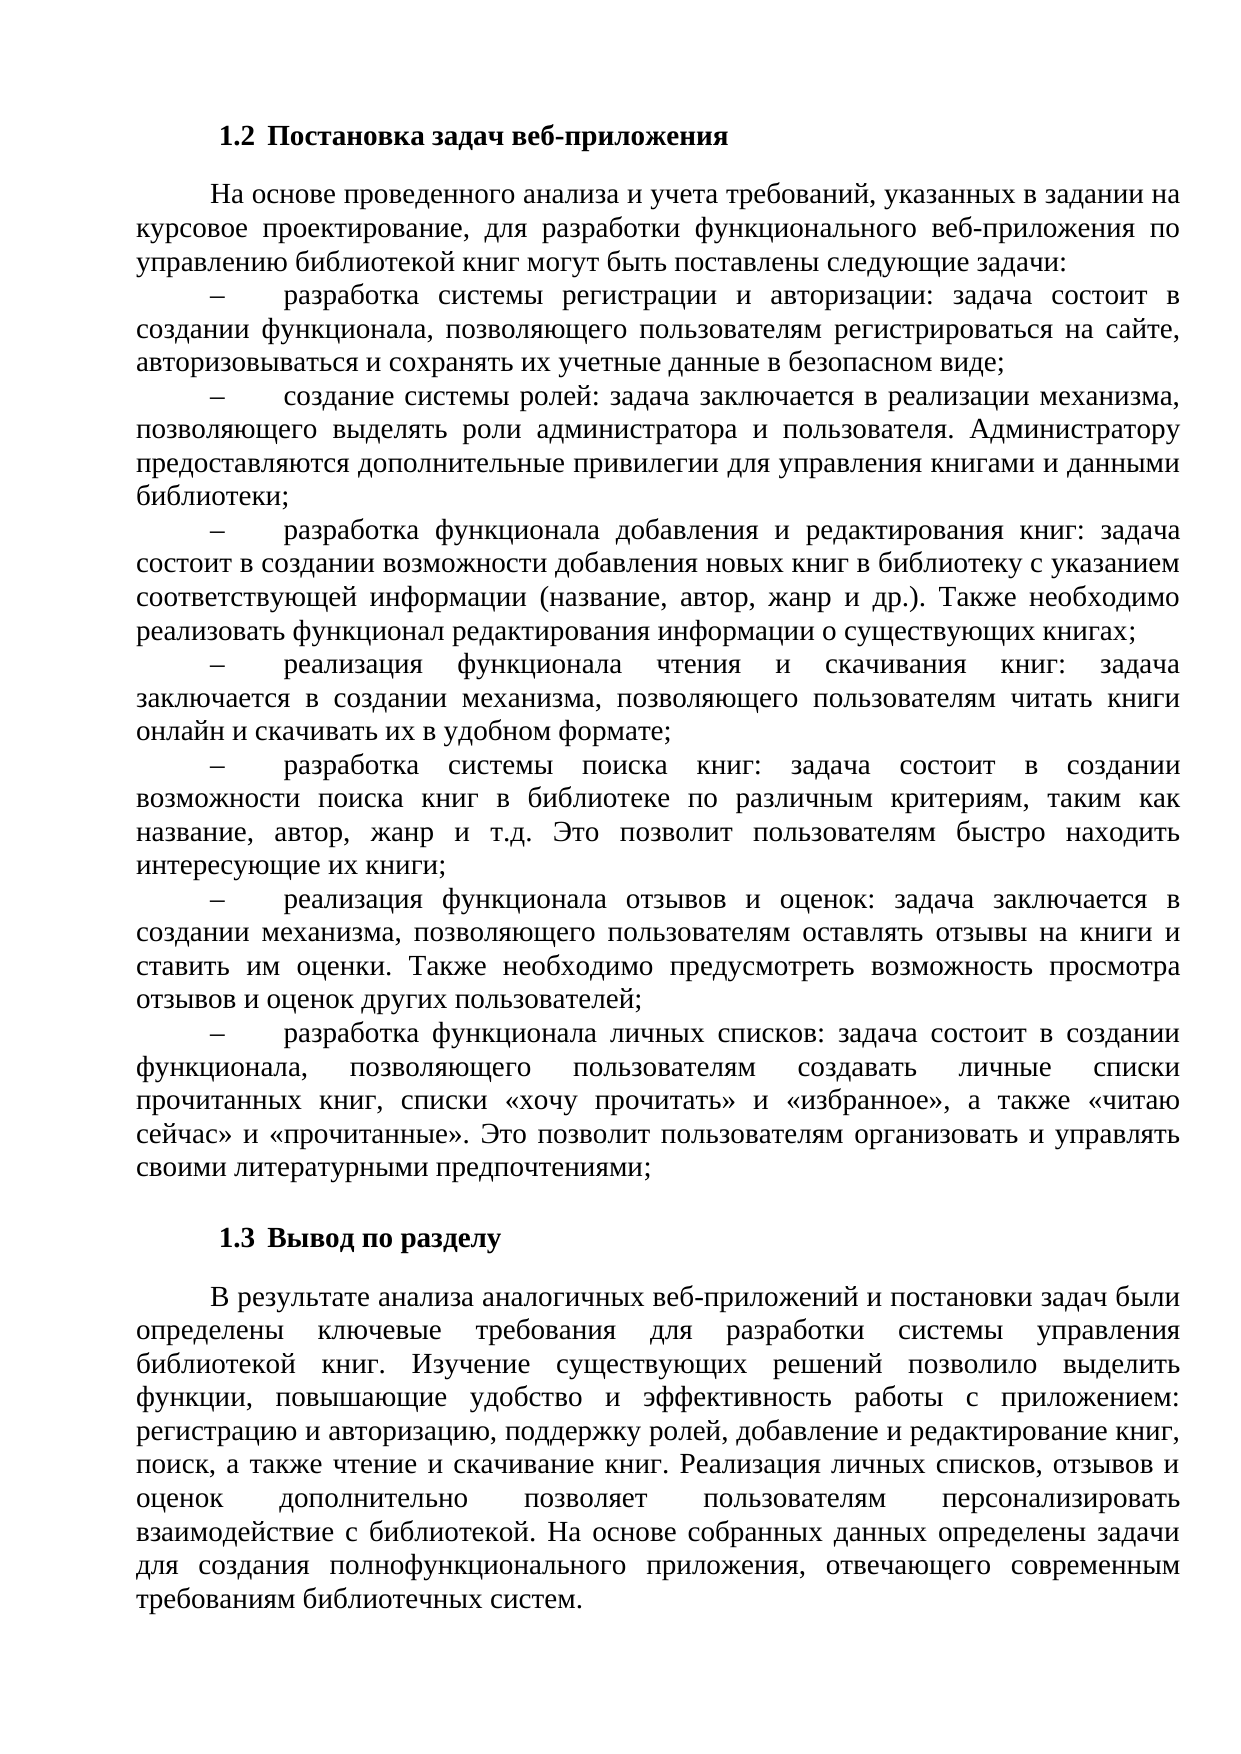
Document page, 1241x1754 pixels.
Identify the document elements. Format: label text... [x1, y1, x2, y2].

list реализация функционала чтения и скачивания книг: задача заключается в создании механизма, позволяющего пользователям читать книги онлайн и скачивать их в удобном формате; [136, 646, 1181, 747]
list разработка функционала личных списков: задача состоит в создании функционала, позволяющего пользователям создавать личные списки прочитанных книг, списки «хочу прочитать» и «избранное», а также «читаю сейчас» и «прочитанные». Это позволит пользователям организовать и управлять своими литературными предпочтениями; [136, 1015, 1181, 1183]
list разработка системы поиска книг: задача состоит в создании возможности поиска книг в библиотеке по различным критериям, таким как название, автор, жанр и т.д. Это позволит пользователям быстро находить интересующие их книги; [136, 747, 1181, 881]
list разработка системы регистрации и авторизации: задача состоит в создании функционала, позволяющего пользователям регистрироваться на сайте, авторизовываться и сохранять их учетные данные в безопасном виде; [136, 277, 1181, 378]
list реализация функционала отзывов и оценок: задача заключается в создании механизма, позволяющего пользователям оставлять отзывы на книги и ставить им оценки. Также необходимо предусмотреть возможность просмотра отзывов и оценок других пользователей; [136, 881, 1181, 1015]
subtitle Вывод по разделу [218, 1220, 1181, 1254]
text На основе проведенного анализа и учета требований, указанных в задании на курсовое проектирование, для разработки функционального веб-приложения по управлению библиотекой книг могут быть поставлены следующие задачи: [136, 177, 1181, 277]
subtitle Постановка задач веб-приложения [218, 118, 1181, 152]
text В результате анализа аналогичных веб-приложений и постановки задач были определены ключевые требования для разработки системы управления библиотекой книг. Изучение существующих решений позволило выделить функции, повышающие удобство и эффективность работы с приложением: регистрацию и авторизацию, поддержку ролей, добавление и редактирование книг, поиск, а также чтение и скачивание книг. Реализация личных списков, отзывов и оценок дополнительно позволяет пользователям персонализировать взаимодействие с библиотекой. На основе собранных данных определены задачи для создания полнофункционального приложения, отвечающего современным требованиям библиотечных систем. [136, 1279, 1181, 1614]
list разработка функционала добавления и редактирования книг: задача состоит в создании возможности добавления новых книг в библиотеку с указанием соответствующей информации (название, автор, жанр и др.). Также необходимо реализовать функционал редактирования информации о существующих книгах; [136, 512, 1181, 646]
list создание системы ролей: задача заключается в реализации механизма, позволяющего выделять роли администратора и пользователя. Администратору предоставляются дополнительные привилегии для управления книгами и данными библиотеки; [136, 378, 1181, 512]
